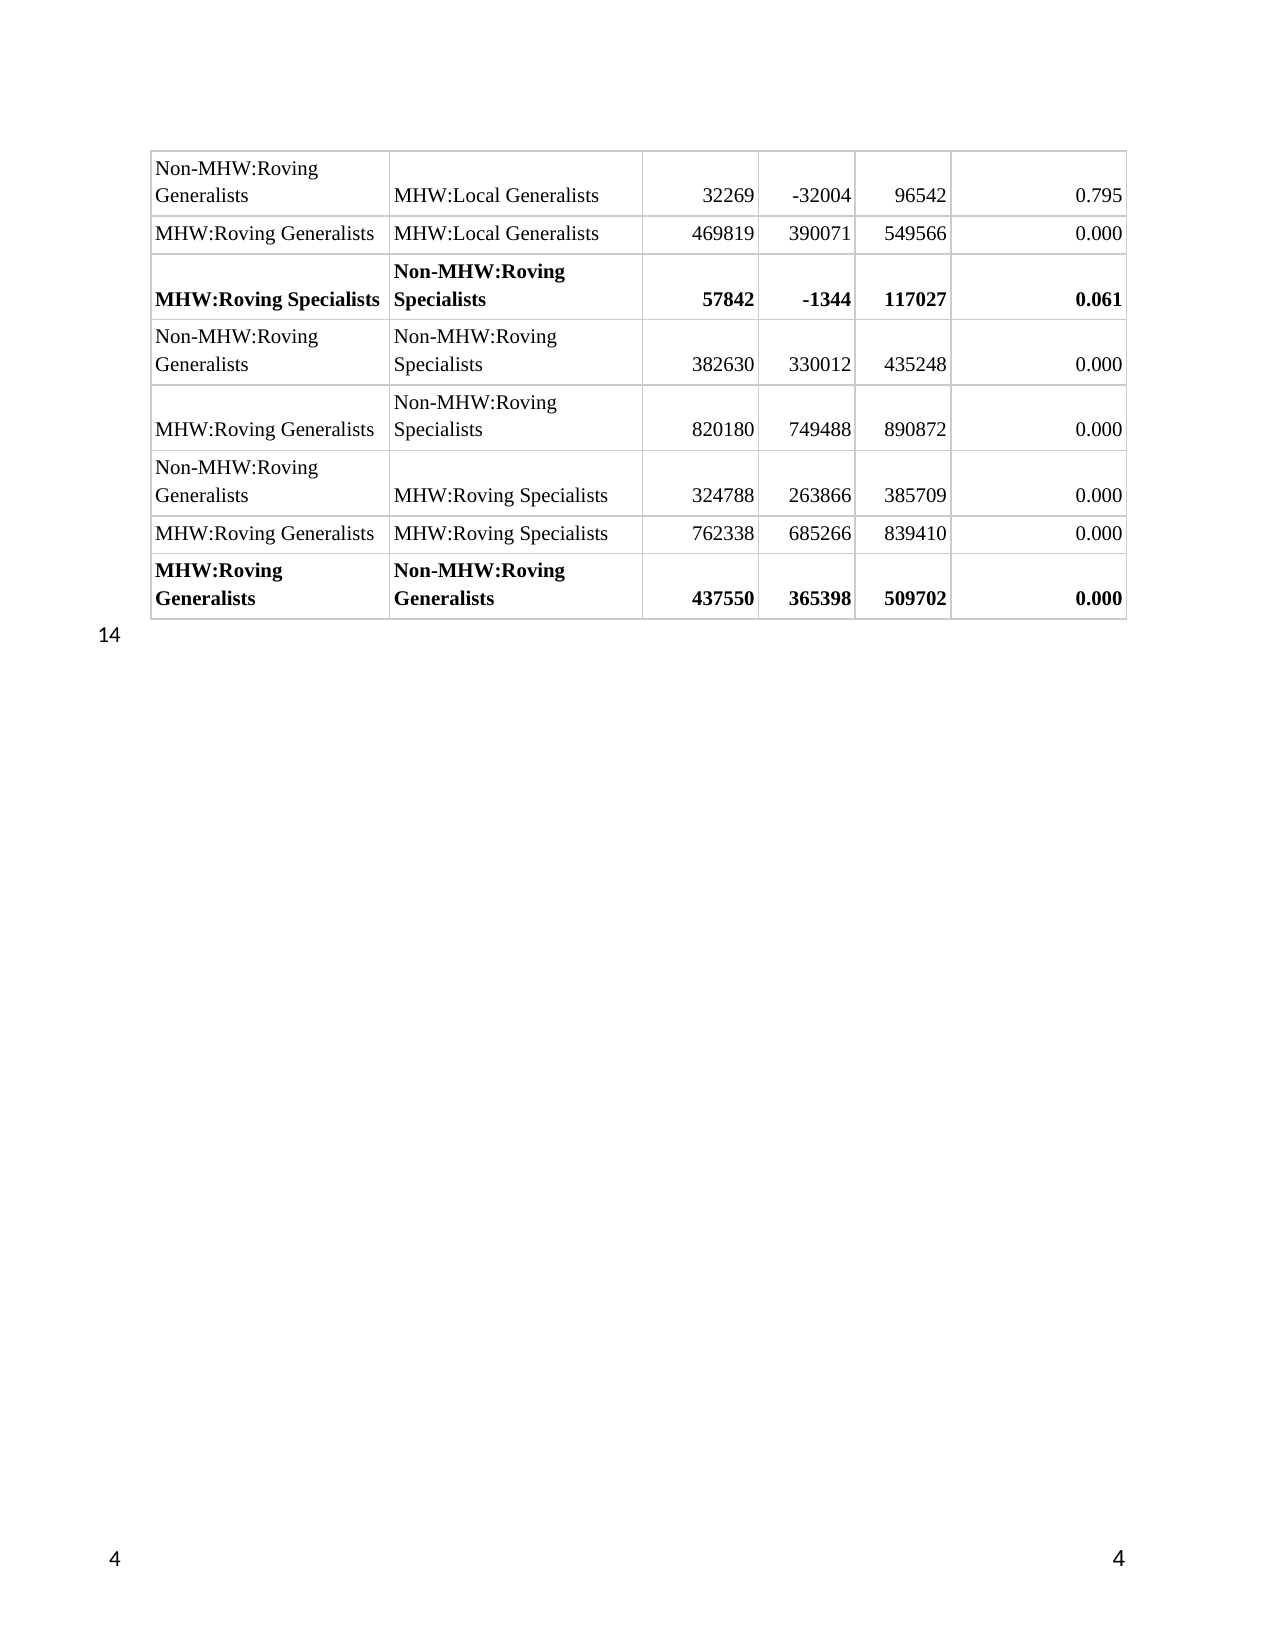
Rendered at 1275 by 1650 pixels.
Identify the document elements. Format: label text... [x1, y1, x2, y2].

table_cell MHW:Roving Specialists [390, 517, 642, 553]
table_cell 390071 [759, 217, 854, 253]
table_cell 762338 [643, 517, 758, 553]
table_cell MHW:Local Generalists [390, 217, 642, 253]
table_cell 0.000 [952, 320, 1126, 384]
table_cell -1344 [759, 255, 854, 319]
table_cell 685266 [759, 517, 854, 553]
table_cell 469819 [643, 217, 758, 253]
table_cell 32269 [643, 152, 758, 215]
table_cell 0.000 [952, 386, 1126, 449]
table_cell MHW:Roving Generalists [152, 554, 389, 618]
table_cell MHW:Roving Specialists [152, 255, 389, 319]
table_cell 0.000 [952, 517, 1126, 553]
table_cell Non-MHW:Roving Specialists [390, 255, 642, 319]
table_cell 749488 [759, 386, 854, 449]
table_cell 839410 [856, 517, 950, 553]
table_cell 890872 [856, 386, 950, 449]
table_cell 382630 [643, 320, 758, 384]
table_cell 0.061 [952, 255, 1126, 319]
table_cell 0.000 [952, 451, 1126, 515]
table_cell 0.795 [952, 152, 1126, 215]
table_cell Non-MHW:Roving Generalists [152, 152, 389, 215]
table_cell -32004 [759, 152, 854, 215]
table_cell 0.000 [952, 554, 1126, 618]
table_cell 509702 [856, 554, 950, 618]
table_cell MHW:Roving Generalists [152, 217, 389, 253]
table_cell Non-MHW:Roving Generalists [390, 554, 642, 618]
table_cell MHW:Roving Specialists [390, 451, 642, 515]
table_cell 96542 [856, 152, 950, 215]
table_cell 365398 [759, 554, 854, 618]
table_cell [390, 152, 642, 215]
table_cell 549566 [856, 217, 950, 253]
table_cell 330012 [759, 320, 854, 384]
table_cell 0.000 [952, 217, 1126, 253]
table_cell 117027 [856, 255, 950, 319]
table_cell Non-MHW:Roving Specialists [390, 320, 642, 384]
table_cell 385709 [856, 451, 950, 515]
table_cell MHW:Roving Generalists [152, 517, 389, 553]
table_cell MHW:Roving Generalists [152, 386, 389, 449]
table_cell Non-MHW:Roving Specialists [390, 386, 642, 449]
table_cell 820180 [643, 386, 758, 449]
table_cell 435248 [856, 320, 950, 384]
table_cell 57842 [643, 255, 758, 319]
table_cell 324788 [643, 451, 758, 515]
table_cell 437550 [643, 554, 758, 618]
table_cell Non-MHW:Roving Generalists [152, 320, 389, 384]
table_cell Non-MHW:Roving Generalists [152, 451, 389, 515]
table_cell 263866 [759, 451, 854, 515]
